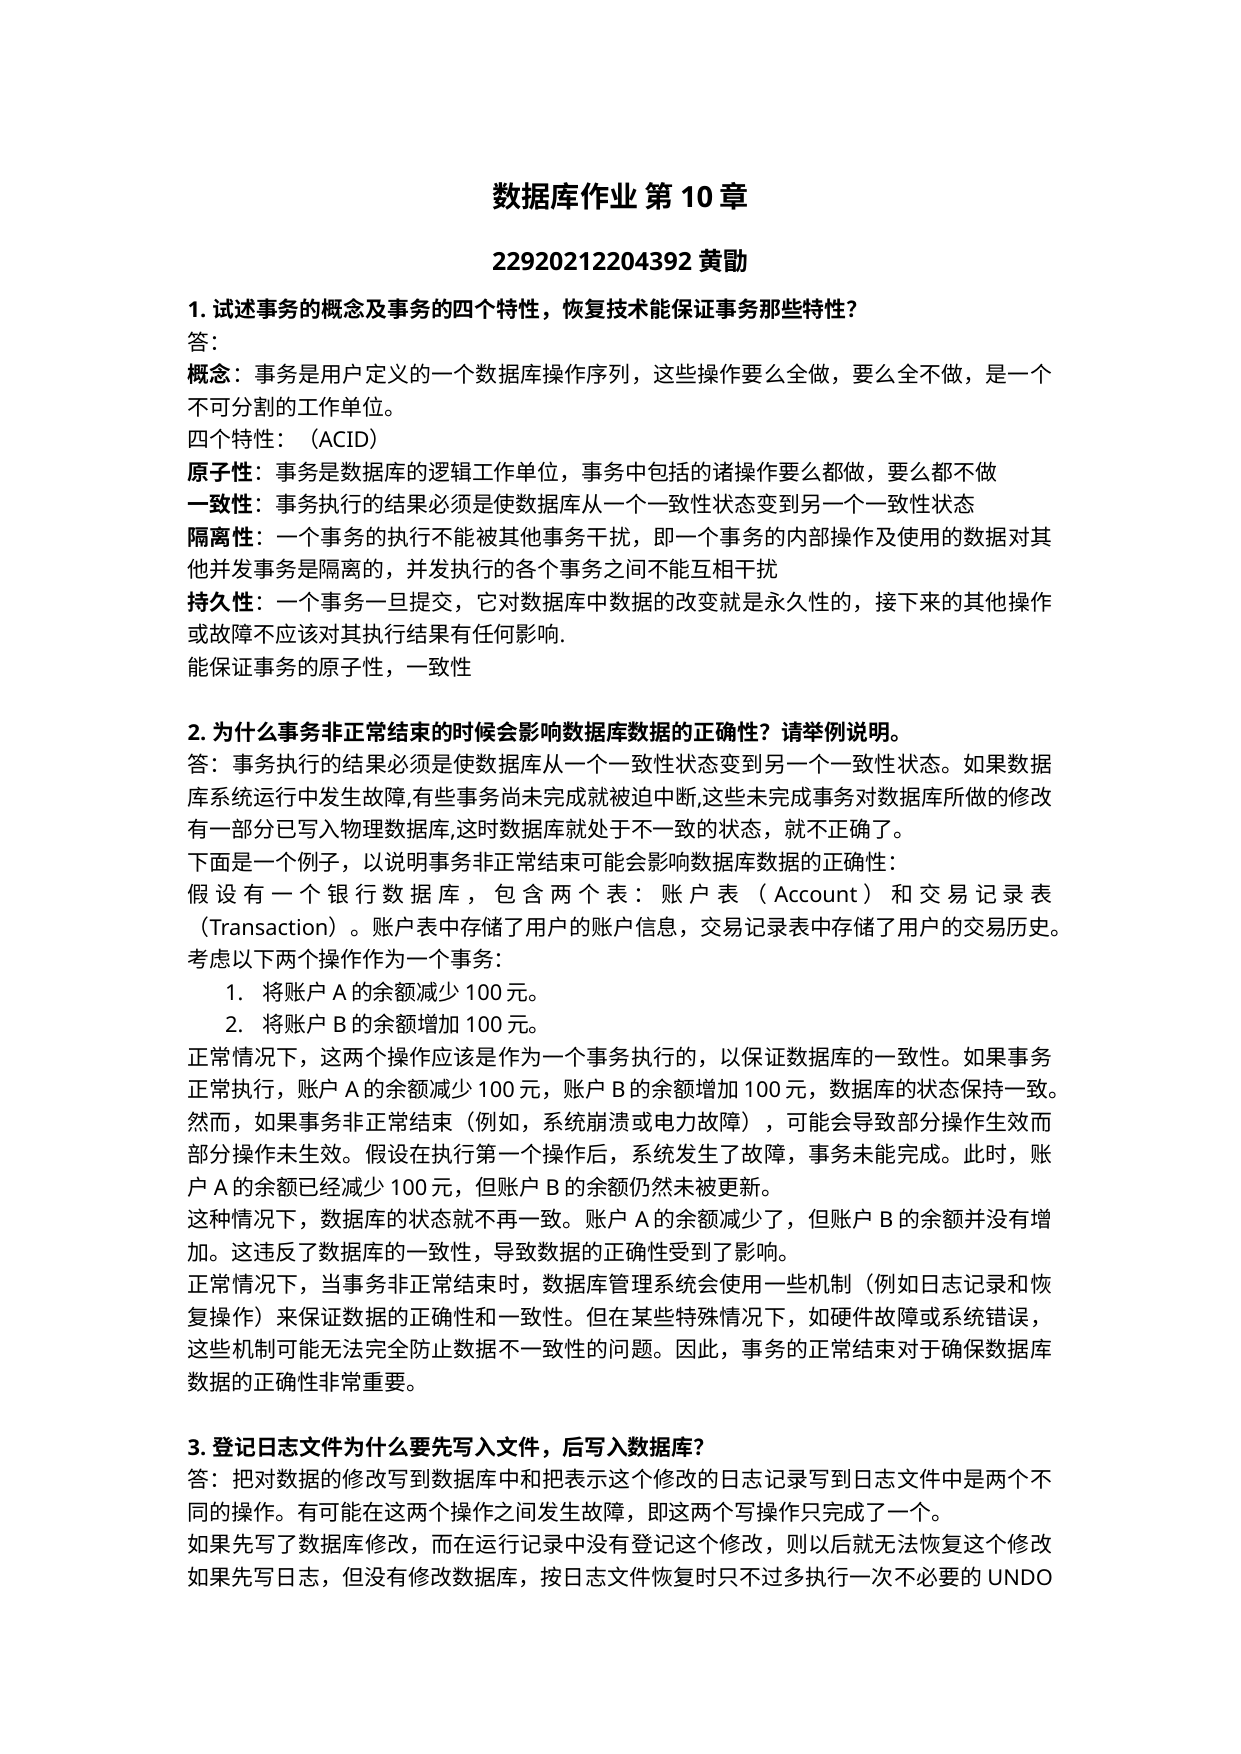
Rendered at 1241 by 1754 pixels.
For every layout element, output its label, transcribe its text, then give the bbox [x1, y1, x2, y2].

text 原子性：事务是数据库的逻辑工作单位，事务中包括的诸操作要么都做，要么都不做 [187, 454, 1053, 487]
list 登记日志文件为什么要先写入文件，后写入数据库？ [187, 1429, 1053, 1462]
text 下面是一个例子，以说明事务非正常结束可能会影响数据库数据的正确性： [187, 844, 1053, 877]
text 假设有一个银行数据库，包含两个表：账户表（Account）和交易记录表（Transaction）。账户表中存储了用户的账户信息，交易记录表中存储了用户的交易历史。 [187, 877, 1053, 942]
text 概念：事务是用户定义的一个数据库操作序列，这些操作要么全做，要么全不做，是一个不可分割的工作单位。 [187, 357, 1053, 422]
list 将账户A的余额减少100元。 [225, 974, 1053, 1007]
text 一致性：事务执行的结果必须是使数据库从一个一致性状态变到另一个一致性状态 [187, 487, 1053, 519]
text 考虑以下两个操作作为一个事务： [187, 942, 1053, 974]
text 正常情况下，当事务非正常结束时，数据库管理系统会使用一些机制（例如日志记录和恢复操作）来保证数据的正确性和一致性。但在某些特殊情况下，如硬件故障或系统错误，这些机制可能无法完全防止数据不一致性的问题。因此，事务的正常结束对于确保数据库数据的正确性非常重要。 [187, 1267, 1053, 1397]
text 1. 试述事务的概念及事务的四个特性，恢复技术能保证事务那些特性？ [187, 292, 1053, 324]
list 将账户B的余额增加100元。 [225, 1007, 1053, 1039]
text 答：事务执行的结果必须是使数据库从一个一致性状态变到另一个一致性状态。如果数据库系统运行中发生故障,有些事务尚未完成就被迫中断,这些未完成事务对数据库所做的修改有一部分已写入物理数据库,这时数据库就处于不一致的状态，就不正确了。 [187, 747, 1053, 844]
list 为什么事务非正常结束的时候会影响数据库数据的正确性？请举例说明。 [187, 714, 1053, 747]
text 能保证事务的原子性，一致性 [187, 649, 1053, 682]
text 这种情况下，数据库的状态就不再一致。账户A的余额减少了，但账户B的余额并没有增加。这违反了数据库的一致性，导致数据的正确性受到了影响。 [187, 1202, 1053, 1267]
text 然而，如果事务非正常结束（例如，系统崩溃或电力故障），可能会导致部分操作生效而部分操作未生效。假设在执行第一个操作后，系统发生了故障，事务未能完成。此时，账户A的余额已经减少100元，但账户B的余额仍然未被更新。 [187, 1104, 1053, 1202]
text 数据库作业 第10章 [187, 162, 1053, 227]
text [187, 1527, 1053, 1592]
text 隔离性：一个事务的执行不能被其他事务干扰，即一个事务的内部操作及使用的数据对其他并发事务是隔离的，并发执行的各个事务之间不能互相干扰 [187, 519, 1053, 584]
text 答： [187, 324, 1053, 357]
text 持久性：一个事务一旦提交，它对数据库中数据的改变就是永久性的，接下来的其他操作或故障不应该对其执行结果有任何影响. [187, 584, 1053, 649]
text 答：把对数据的修改写到数据库中和把表示这个修改的日志记录写到日志文件中是两个不同的操作。有可能在这两个操作之间发生故障，即这两个写操作只完成了一个。 [187, 1462, 1053, 1527]
text 22920212204392 黄勖 [187, 227, 1053, 292]
text 四个特性：（ACID） [187, 422, 1053, 454]
text 正常情况下，这两个操作应该是作为一个事务执行的，以保证数据库的一致性。如果事务正常执行，账户A的余额减少100元，账户B的余额增加100元，数据库的状态保持一致。 [187, 1039, 1053, 1104]
